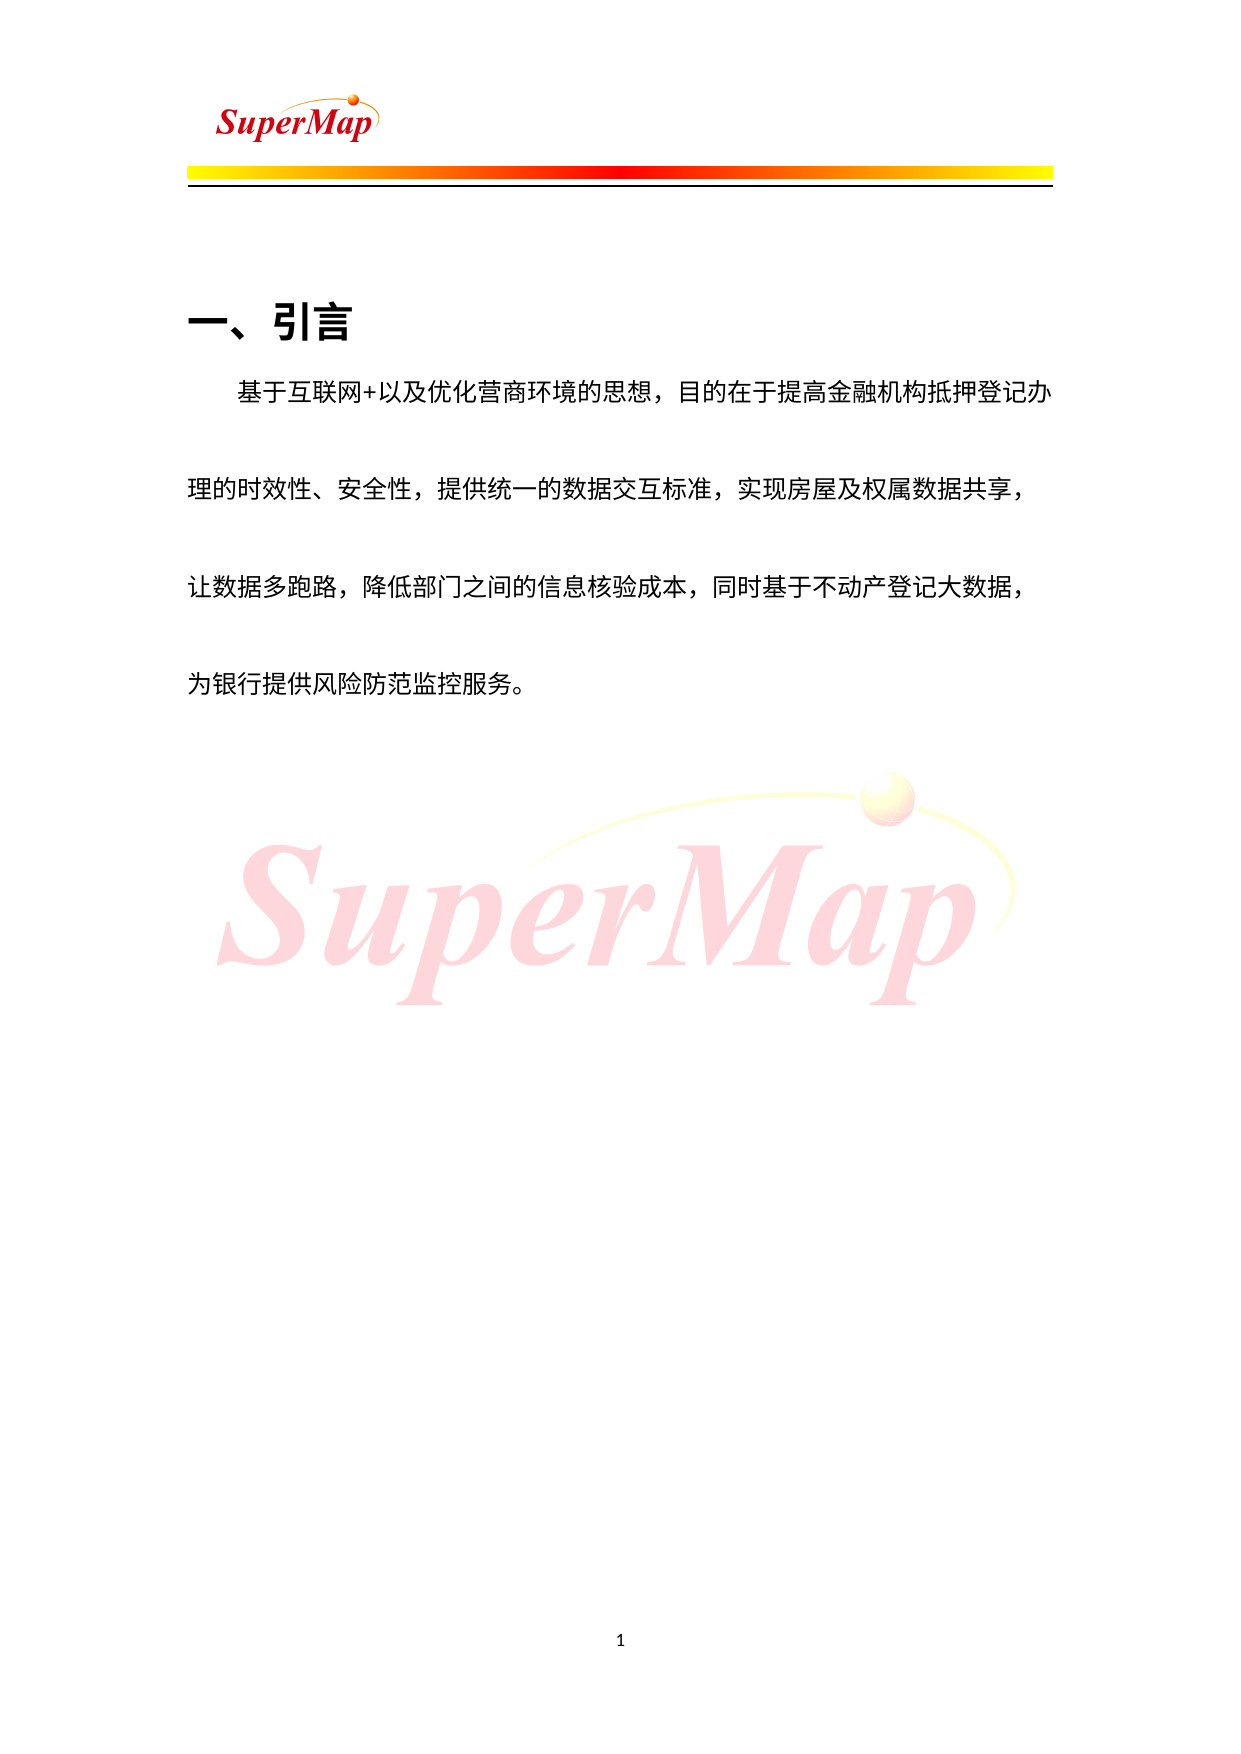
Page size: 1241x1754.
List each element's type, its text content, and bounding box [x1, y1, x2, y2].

subtitle 引言 [187, 286, 1053, 351]
picture [210, 86, 387, 153]
text 基于互联网+以及优化营商环境的思想，目的在于提高金融机构抵押登记办理的时效性、安全性，提供统一的数据交互标准，实现房屋及权属数据共享，让数据多跑路，降低部门之间的信息核验成本，同时基于不动产登记大数据，为银行提供风险防范监控服务。 [187, 358, 1053, 715]
